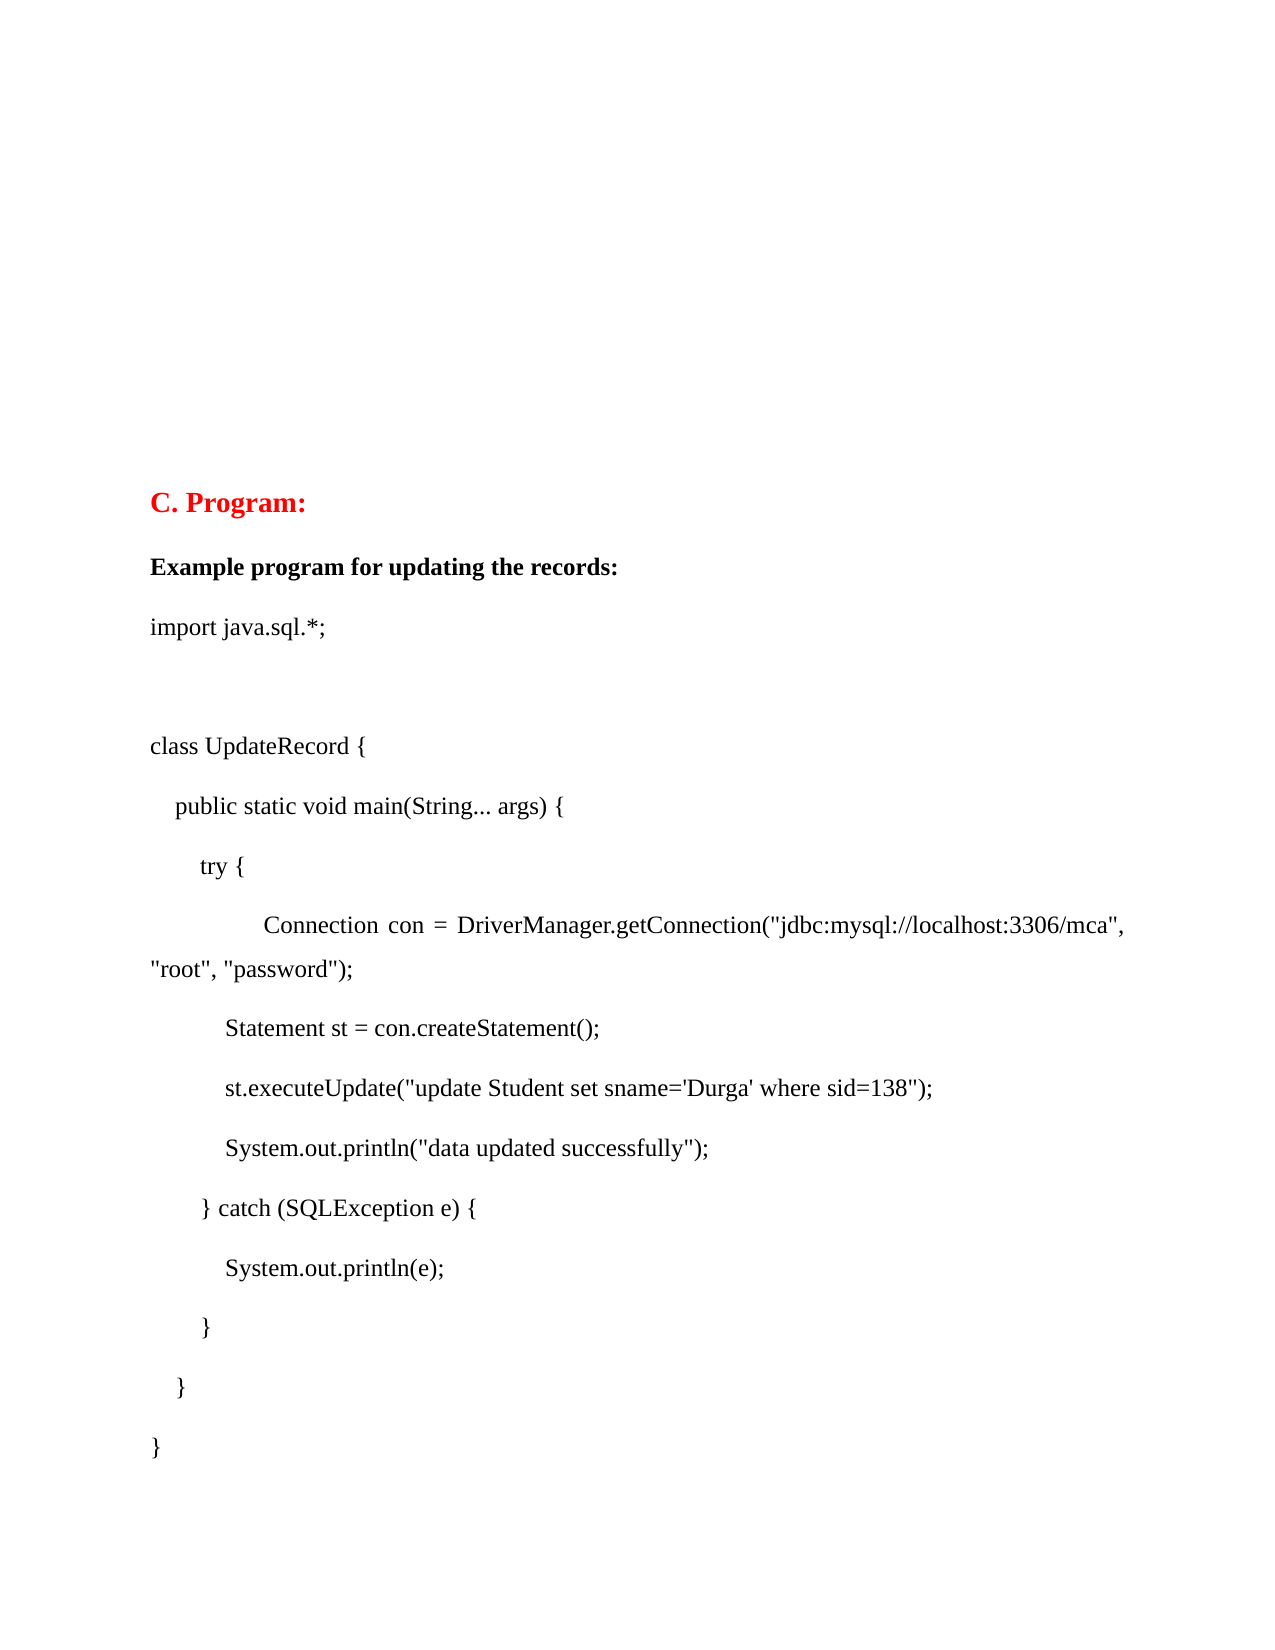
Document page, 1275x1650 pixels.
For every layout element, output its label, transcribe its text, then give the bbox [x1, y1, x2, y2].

text } catch (SQLException e) { [150, 1193, 1125, 1222]
text try { [150, 851, 1125, 879]
text Connection con = DriverManager.getConnection("jdbc:mysql://localhost:3306/mca", "root", "password"); [150, 911, 1125, 982]
text C. Program: [150, 485, 1125, 518]
text Statement st = con.createStatement(); [150, 1013, 1125, 1042]
text System.out.println("data updated successfully"); [150, 1133, 1125, 1162]
text } [150, 1372, 1125, 1401]
text public static void main(String... args) { [150, 791, 1125, 820]
text Example program for updating the records: [150, 552, 1125, 581]
text } [150, 1432, 1125, 1461]
text import java.sql.*; [150, 612, 1125, 640]
text st.executeUpdate("update Student set sname='Durga' where sid=138"); [150, 1073, 1125, 1102]
text class UpdateRecord { [150, 731, 1125, 760]
text } [150, 1312, 1125, 1341]
text System.out.println(e); [150, 1253, 1125, 1281]
